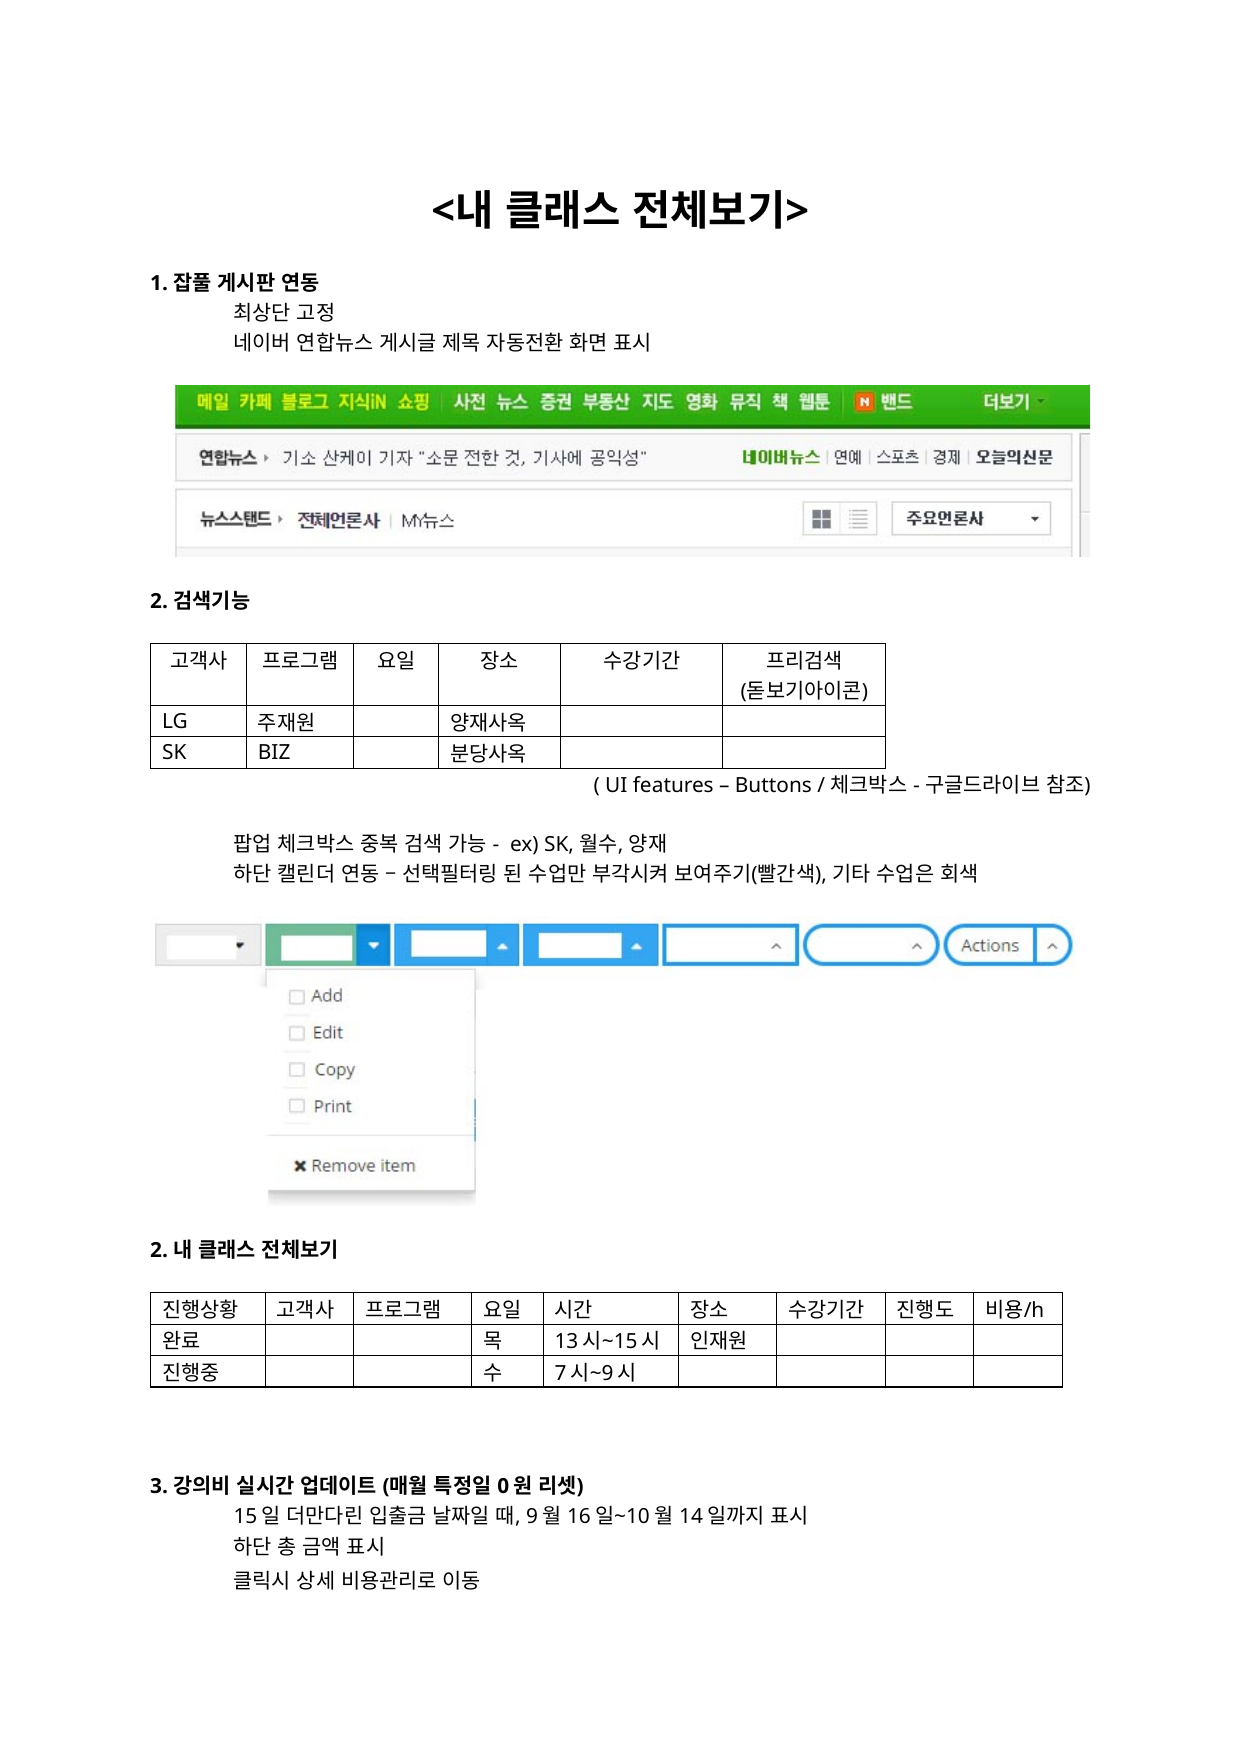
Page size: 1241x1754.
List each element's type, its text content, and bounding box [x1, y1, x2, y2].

table_cell SK [151, 737, 246, 767]
table_header 진행상황 [151, 1293, 265, 1324]
table_cell [354, 737, 438, 767]
text 네이버 연합뉴스 게시글 제목 자동전환 화면 표시 [150, 327, 1090, 357]
text <내 클래스 전체보기> [150, 177, 1090, 238]
text 15일 더만다린 입출금 날짜일 때, 9월 16일~10월 14일까지 표시 [150, 1499, 1090, 1530]
table_cell 인재원 [679, 1325, 776, 1355]
table_cell 완료 [151, 1325, 265, 1355]
table_header 프로그램 [354, 1293, 471, 1324]
table_header 프리검색 (돋보기아이콘) [723, 644, 885, 705]
table_header 시간 [544, 1293, 678, 1324]
table_header 진행도 [886, 1293, 973, 1324]
picture [150, 385, 1091, 557]
table_cell 13시~15시 [544, 1325, 678, 1355]
table_cell [974, 1356, 1062, 1386]
table_cell 7시~9시 [544, 1356, 678, 1386]
table_cell [266, 1356, 353, 1386]
table_cell 분당사옥 [439, 737, 560, 767]
text 3. 강의비 실시간 업데이트 (매월 특정일 0원 리셋) [150, 1469, 1090, 1499]
table_cell 목 [472, 1325, 543, 1355]
table_cell [723, 737, 885, 767]
table_header 고객사 [266, 1293, 353, 1324]
table_cell [974, 1325, 1062, 1355]
table_cell [777, 1325, 885, 1355]
text 팝업 체크박스 중복 검색 가능 - ex) SK, 월수, 양재 [150, 827, 1090, 857]
table_cell [679, 1356, 776, 1386]
table_header 요일 [354, 644, 438, 705]
table_cell [723, 706, 885, 736]
table_cell [354, 706, 438, 736]
table_cell [886, 1356, 973, 1386]
table_cell [886, 1325, 973, 1355]
table_header 프로그램 [247, 644, 353, 705]
table_header 비용/h [974, 1293, 1062, 1324]
table_header 고객사 [151, 644, 246, 705]
table_header 수강기간 [561, 644, 722, 705]
text 하단 총 금액 표시 클릭시 상세 비용관리로 이동 [233, 1530, 1090, 1595]
table_cell 양재사옥 [439, 706, 560, 736]
table_cell LG [151, 706, 246, 736]
table_cell [266, 1325, 353, 1355]
table_cell [354, 1325, 471, 1355]
picture [150, 916, 1091, 1206]
text ( UI features – Buttons / 체크박스 - 구글드라이브 참조) [150, 768, 1090, 799]
text 2. 검색기능 [150, 584, 1090, 615]
table_header 장소 [679, 1293, 776, 1324]
table_header 요일 [472, 1293, 543, 1324]
table_cell 주재원 [247, 706, 353, 736]
text 최상단 고정 [150, 296, 1090, 327]
text 1. 잡풀 게시판 연동 [150, 266, 1090, 296]
table_cell [354, 1356, 471, 1386]
table_header 장소 [439, 644, 560, 705]
text 하단 캘린더 연동 – 선택필터링 된 수업만 부각시켜 보여주기(빨간색), 기타 수업은 회색 [150, 857, 1090, 888]
table_cell 진행중 [151, 1356, 265, 1386]
table_cell [777, 1356, 885, 1386]
table_cell [561, 706, 722, 736]
text 2. 내 클래스 전체보기 [150, 1233, 1090, 1264]
table_cell [561, 737, 722, 767]
table_cell BIZ [247, 737, 353, 767]
table_cell 수 [472, 1356, 543, 1386]
table_header 수강기간 [777, 1293, 885, 1324]
